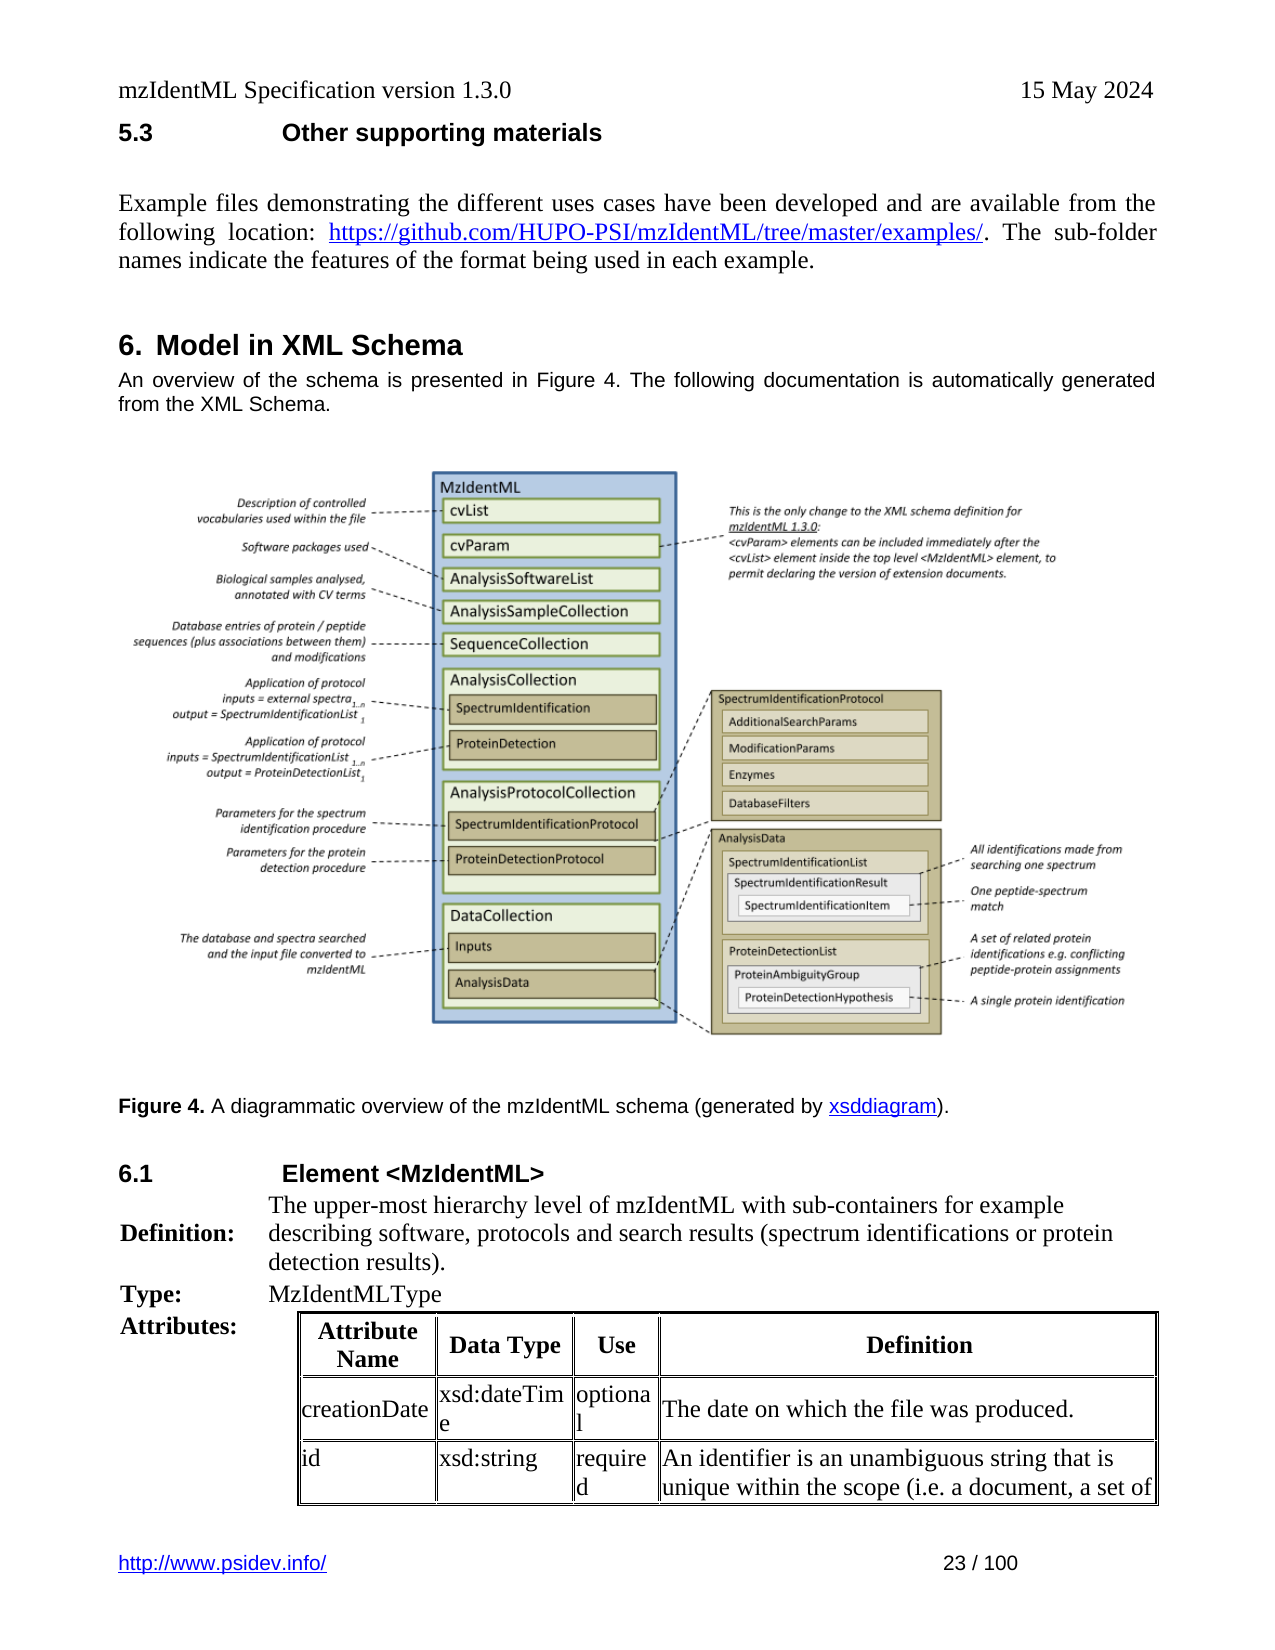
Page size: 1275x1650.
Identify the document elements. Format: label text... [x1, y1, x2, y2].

table_cell Type: [118, 1278, 266, 1309]
picture [118, 468, 1157, 1053]
text Figure 4. A diagrammatic overview of the mzIdentML schema (generated by xsddiagram). [118, 1094, 1157, 1118]
table_cell [266, 1309, 1157, 1507]
subtitle Model in XML Schema [118, 328, 1157, 362]
text An overview of the schema is presented in Figure 4. The following documentation is automatically generated from the XML Schema. [118, 368, 1157, 416]
table_cell Attributes: [118, 1309, 266, 1507]
text Example files demonstrating the different uses cases have been developed and are available from the following location: https://github.com/HUPO-PSI/mzIdentML/tree/master/examples/. The sub-folder names indicate the features of the format being used in each example. [118, 188, 1157, 274]
table_header Definition: [118, 1188, 266, 1277]
table_header The upper-most hierarchy level of mzIdentML with sub-containers for example describing software, protocols and search results (spectrum identifications or protein detection results). [266, 1188, 1157, 1277]
subtitle Element <MzIdentML> [118, 1159, 1157, 1188]
table_cell MzIdentMLType [266, 1278, 1157, 1309]
subtitle Other supporting materials [118, 118, 1157, 147]
